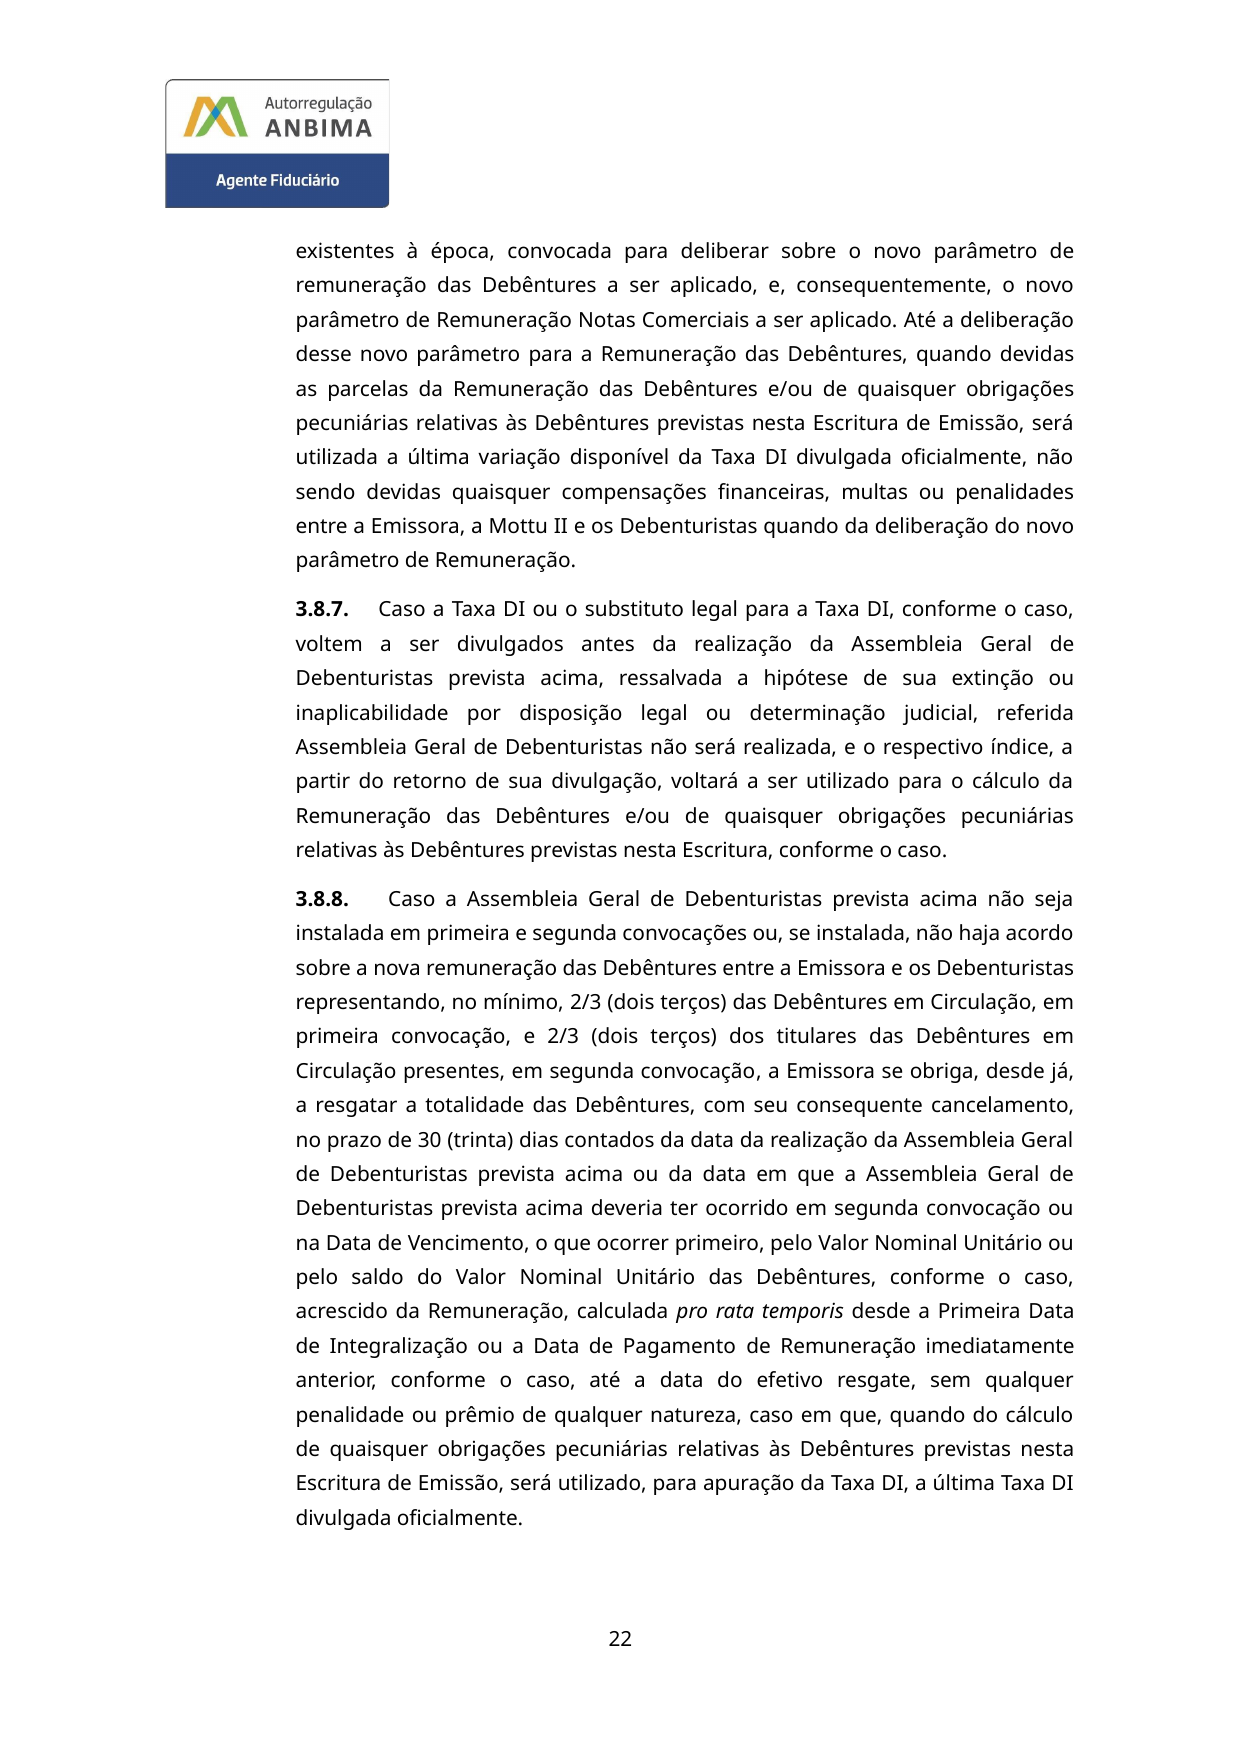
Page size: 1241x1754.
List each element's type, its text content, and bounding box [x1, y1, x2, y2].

text Caso a Taxa DI ou o substituto legal para a Taxa DI, conforme o caso, voltem a ser divulgados antes da realização da Assembleia Geral de Debenturistas prevista acima, ressalvada a hipótese de sua extinção ou inaplicabilidade por disposição legal ou determinação judicial, referida Assembleia Geral de Debenturistas não será realizada, e o respectivo índice, a partir do retorno de sua divulgação, voltará a ser utilizado para o cálculo da Remuneração das Debêntures e/ou de quaisquer obrigações pecuniárias relativas às Debêntures previstas nesta Escritura, conforme o caso. [295, 594, 1075, 864]
picture [165, 79, 390, 208]
text Caso a Assembleia Geral de Debenturistas prevista acima não seja instalada em primeira e segunda convocações ou, se instalada, não haja acordo sobre a nova remuneração das Debêntures entre a Emissora e os Debenturistas representando, no mínimo, 2/3 (dois terços) das Debêntures em Circulação, em primeira convocação, e 2/3 (dois terços) dos titulares das Debêntures em Circulação presentes, em segunda convocação, a Emissora se obriga, desde já, a resgatar a totalidade das Debêntures, com seu consequente cancelamento, no prazo de 30 (trinta) dias contados da data da realização da Assembleia Geral de Debenturistas prevista acima ou da data em que a Assembleia Geral de Debenturistas prevista acima deveria ter ocorrido em segunda convocação ou na Data de Vencimento, o que ocorrer primeiro, pelo Valor Nominal Unitário ou pelo saldo do Valor Nominal Unitário das Debêntures, conforme o caso, acrescido da Remuneração, calculada pro rata temporis desde a Primeira Data de Integralização ou a Data de Pagamento de Remuneração imediatamente anterior, conforme o caso, até a data do efetivo resgate, sem qualquer penalidade ou prêmio de qualquer natureza, caso em que, quando do cálculo de quaisquer obrigações pecuniárias relativas às Debêntures previstas nesta Escritura de Emissão, será utilizado, para apuração da Taxa DI, a última Taxa DI divulgada oficialmente. [295, 884, 1075, 1531]
